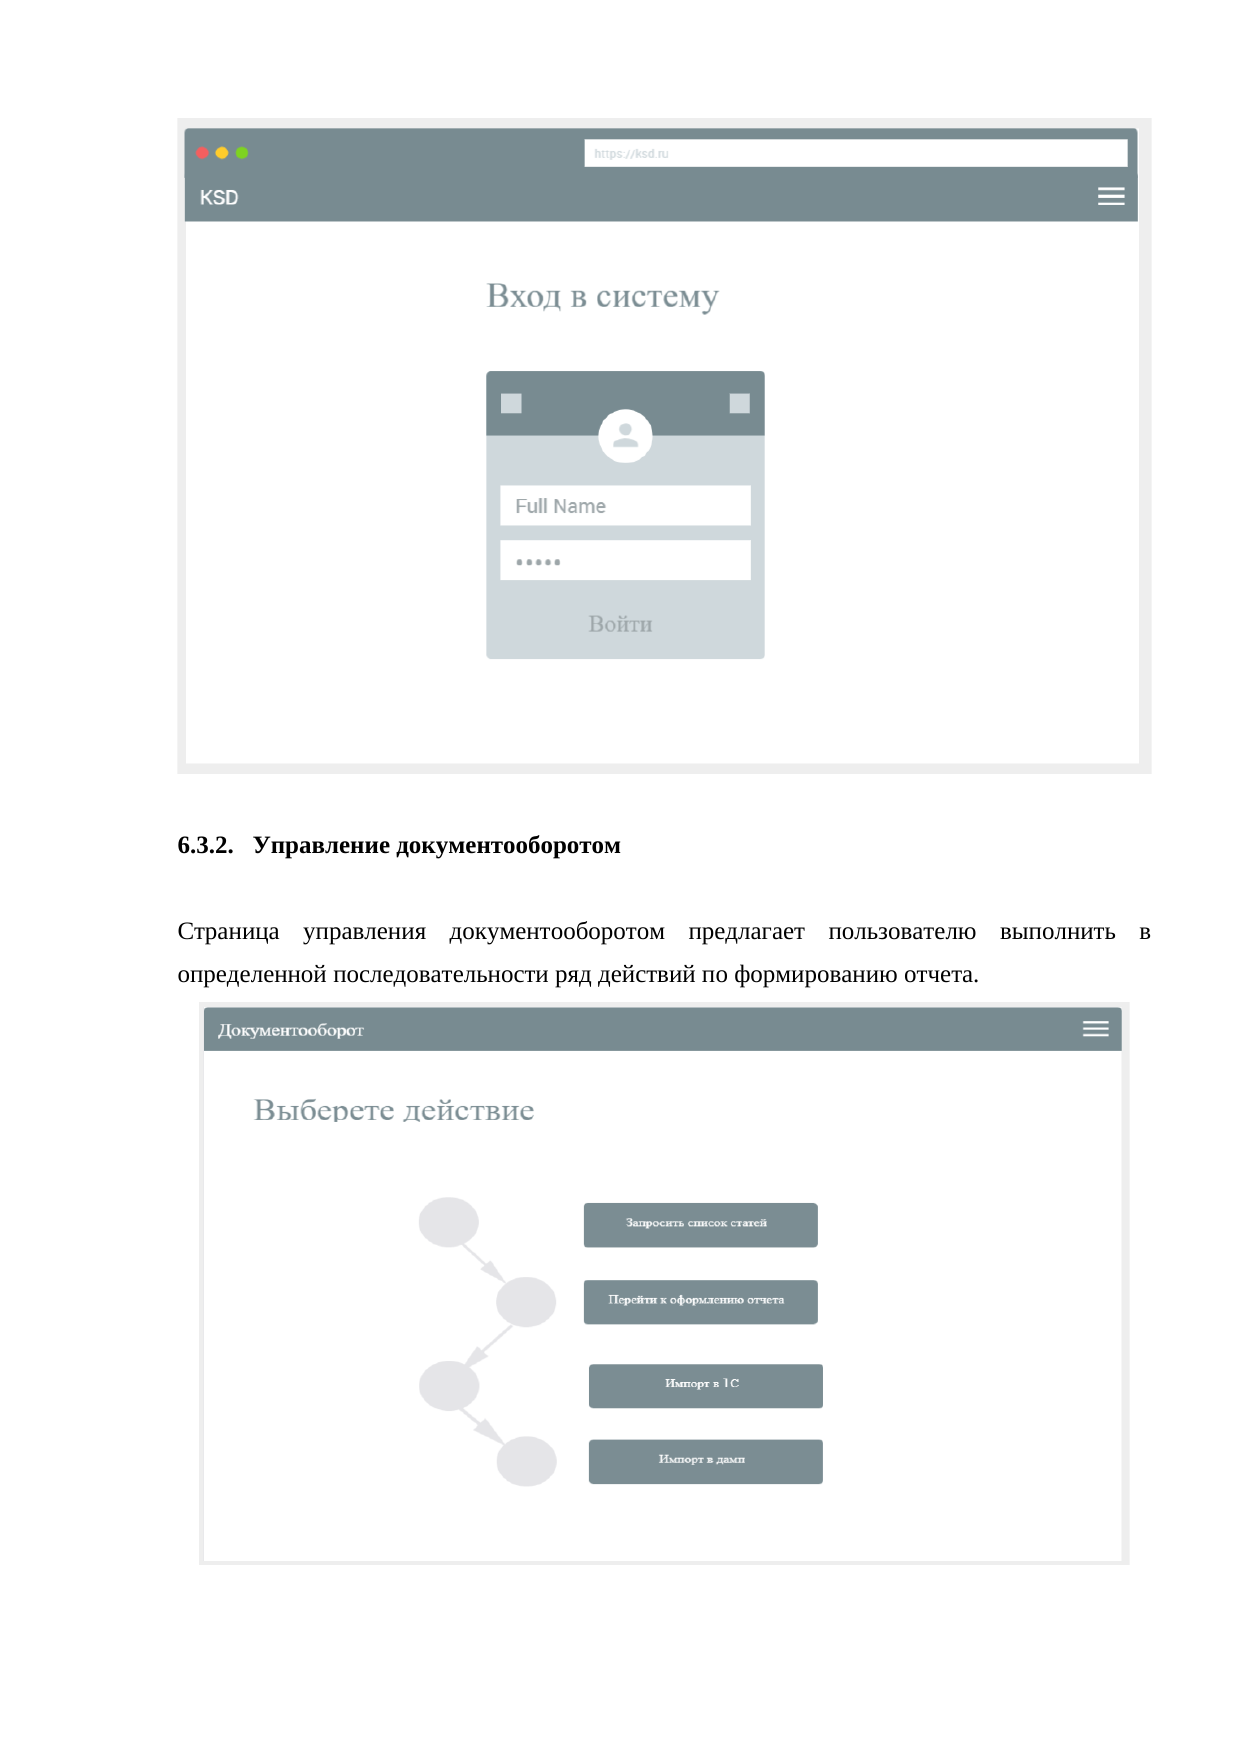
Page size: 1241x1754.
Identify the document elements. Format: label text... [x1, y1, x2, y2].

list Управление документооборотом [177, 830, 1152, 859]
picture [199, 1002, 1130, 1565]
picture [177, 118, 1152, 774]
text Страница управления документооборотом предлагает пользователю выполнить в определенной последовательности ряд действий по формированию отчета. [177, 916, 1152, 988]
